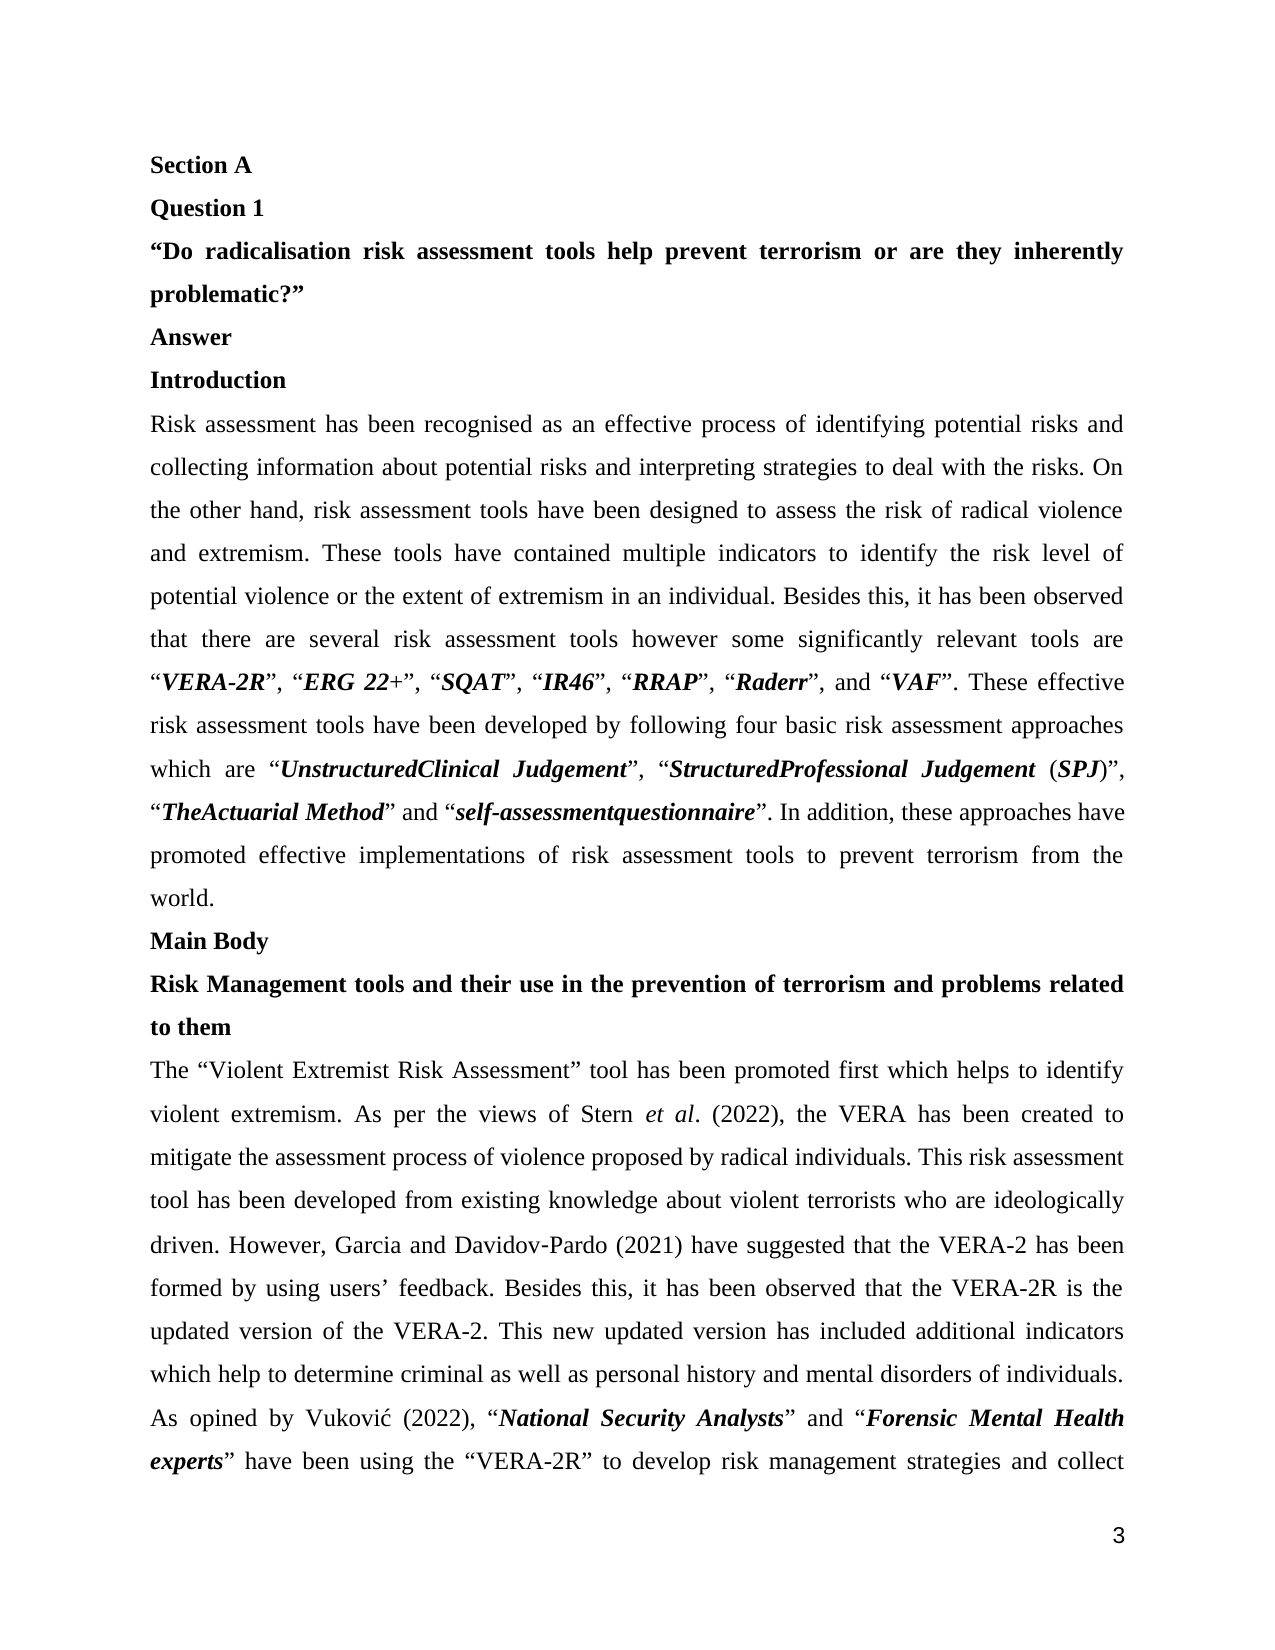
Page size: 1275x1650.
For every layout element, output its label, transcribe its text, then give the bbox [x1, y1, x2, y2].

subtitle Question 1 [150, 193, 1125, 222]
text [150, 1056, 1125, 1474]
subtitle Answer [150, 322, 1125, 351]
subtitle Risk Management tools and their use in the prevention of terrorism and problems related to them [150, 969, 1125, 1041]
text Risk assessment has been recognised as an effective process of identifying potential risks and collecting information about potential risks and interpreting strategies to deal with the risks. On the other hand, risk assessment tools have been designed to assess the risk of radical violence and extremism. These tools have contained multiple indicators to identify the risk level of potential violence or the extent of extremism in an individual. Besides this, it has been observed that there are several risk assessment tools however some significantly relevant tools are “VERA-2R”, “ERG 22+”, “SQAT”, “IR46”, “RRAP”, “Raderr”, and “VAF”. These effective risk assessment tools have been developed by following four basic risk assessment approaches which are “UnstructuredClinical Judgement”, “StructuredProfessional Judgement (SPJ)”, “TheActuarial Method” and “self-assessmentquestionnaire”. In addition, these approaches have promoted effective implementations of risk assessment tools to prevent terrorism from the world. [150, 409, 1125, 912]
subtitle Main Body [150, 926, 1125, 955]
text “Do radicalisation risk assessment tools help prevent terrorism or are they inherently problematic?” [150, 236, 1125, 308]
subtitle Section A [150, 150, 1125, 179]
subtitle Introduction [150, 366, 1125, 394]
